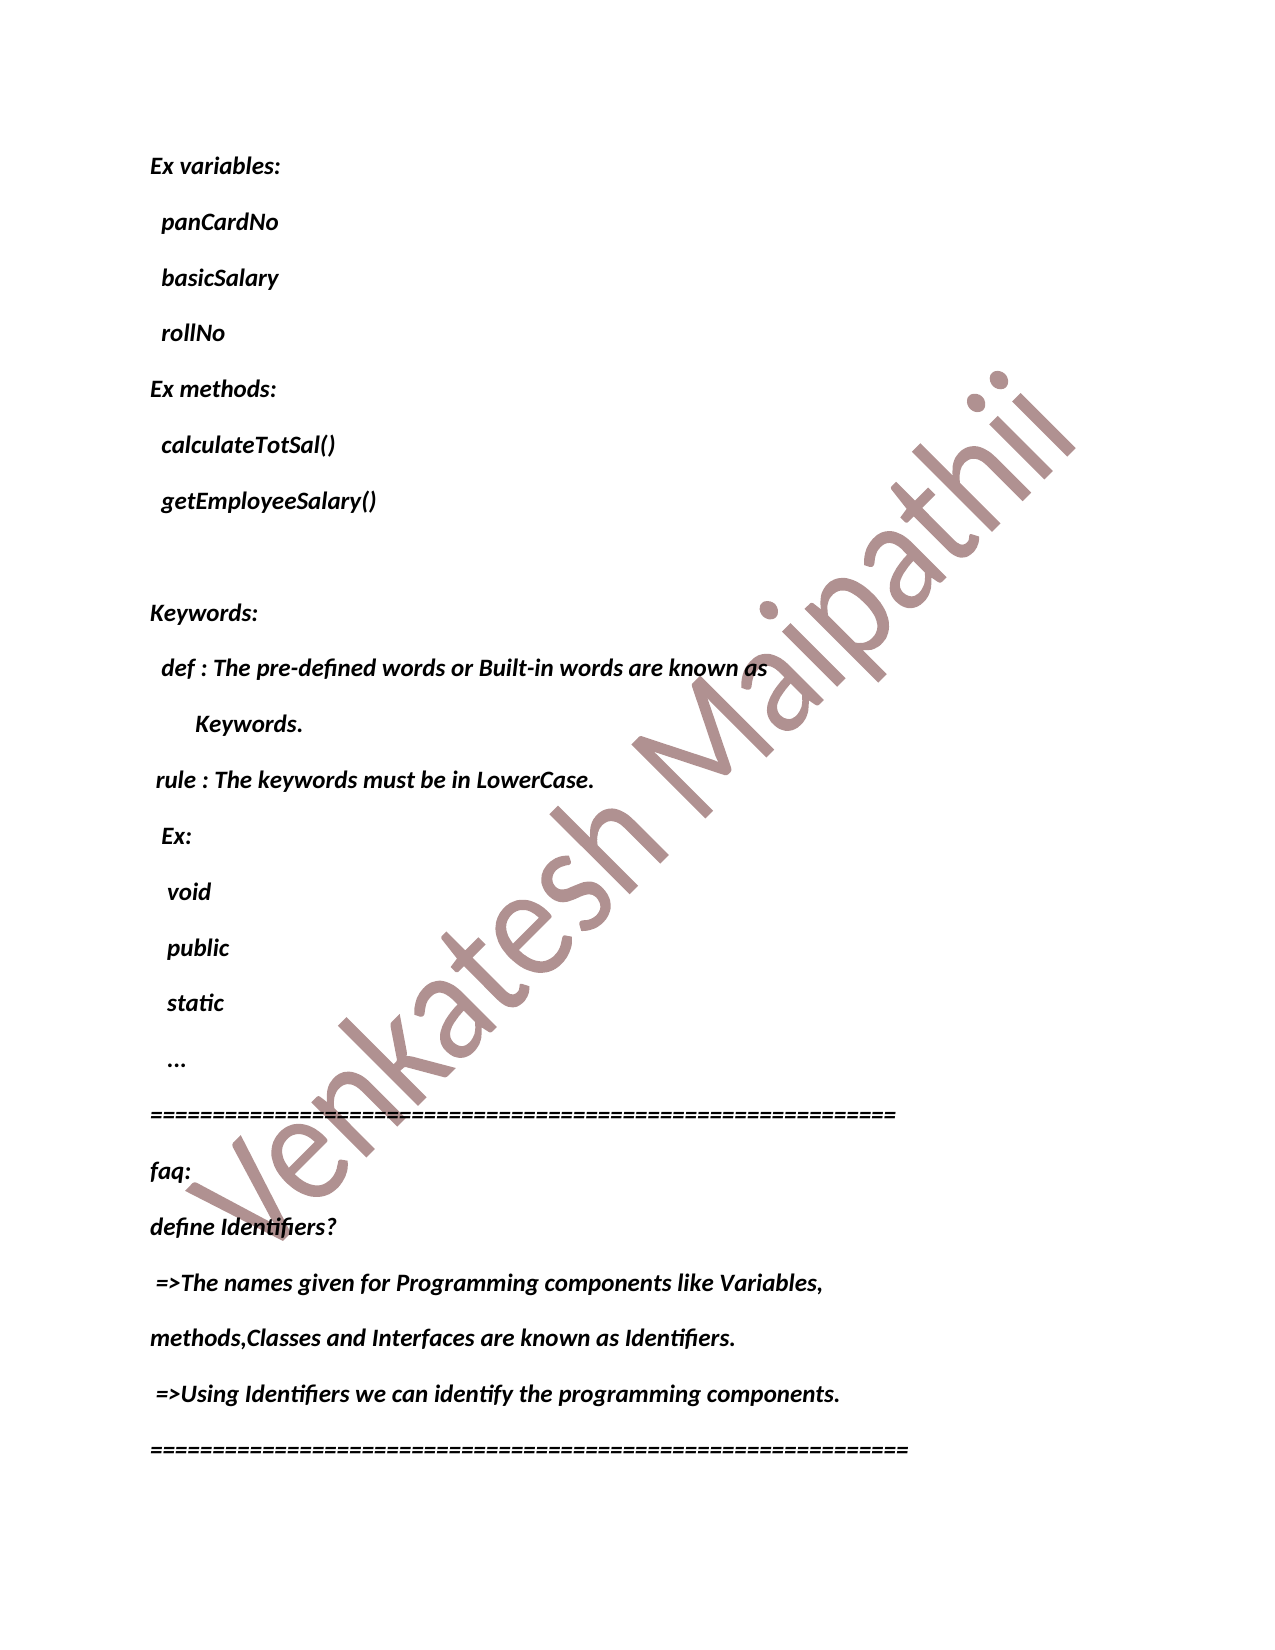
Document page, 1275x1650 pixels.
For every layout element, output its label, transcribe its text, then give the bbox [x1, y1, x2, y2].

text ... [150, 1043, 1125, 1074]
text panCardNo [150, 206, 1125, 236]
text void [150, 876, 1125, 906]
text faq: [150, 1155, 1125, 1186]
text calculateTotSal() [150, 429, 1125, 460]
text Ex methods: [150, 373, 1125, 404]
text ============================================================= [150, 1434, 1125, 1465]
text ============================================================ [150, 1099, 1125, 1130]
text def : The pre-defined words or Built-in words are known as [150, 652, 1125, 683]
text Keywords: [150, 597, 1125, 627]
text Ex: [150, 820, 1125, 851]
text rollNo [150, 317, 1125, 348]
text Keywords. [150, 708, 1125, 739]
text basicSalary [150, 262, 1125, 292]
text static [150, 987, 1125, 1018]
text Ex variables: [150, 150, 1125, 181]
text methods,Classes and Interfaces are known as Identifiers. [150, 1322, 1125, 1353]
text public [150, 932, 1125, 962]
text getEmployeeSalary() [150, 485, 1125, 516]
text define Identifiers? [150, 1211, 1125, 1241]
text =>Using Identifiers we can identify the programming components. [150, 1378, 1125, 1409]
text =>The names given for Programming components like Variables, [150, 1267, 1125, 1297]
text rule : The keywords must be in LowerCase. [150, 764, 1125, 795]
